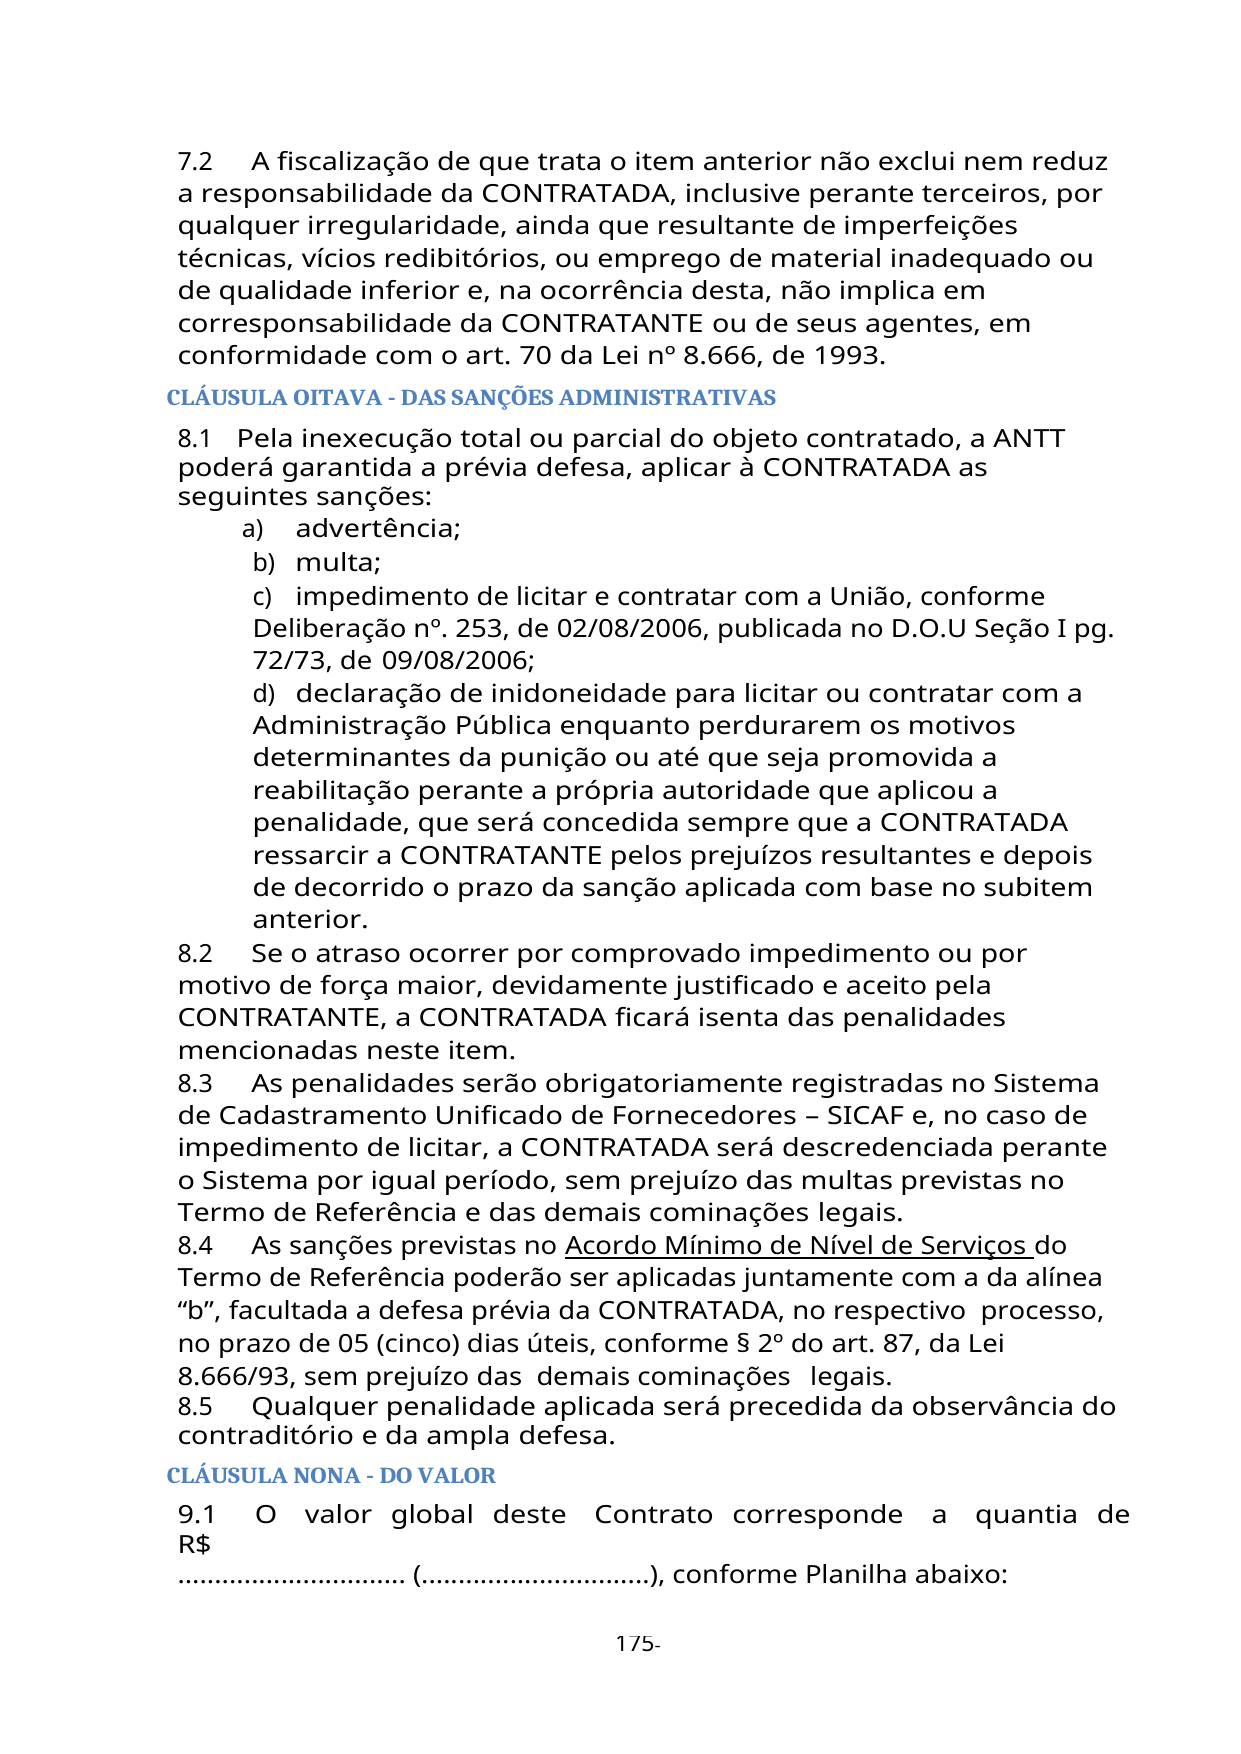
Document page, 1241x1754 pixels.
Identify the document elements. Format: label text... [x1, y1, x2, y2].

list Qualquer penalidade aplicada será precedida da observância do contraditório e da ampla defesa. [177, 1392, 1122, 1450]
text 9.1 O valor global deste Contrato corresponde a quantia de R$ [177, 1500, 1134, 1559]
list advertência; [242, 511, 1134, 545]
list Se o atraso ocorrer por comprovado impedimento ou por motivo de força maior, devidamente justificado e aceito pela CONTRATANTE, a CONTRATADA ficará isenta das penalidades mencionadas neste item. [177, 936, 1122, 1067]
list impedimento de licitar e contratar com a União, conforme Deliberação nº. 253, de 02/08/2006, publicada no D.O.U Seção I pg. 72/73, de 09/08/2006; [252, 579, 1122, 677]
text ............................... (...............................), conforme Planilha abaixo: [177, 1559, 1134, 1589]
subtitle CLÁUSULA NONA - DO VALOR [167, 1463, 1134, 1489]
subtitle CLÁUSULA OITAVA - DAS SANÇÕES ADMINISTRATIVAS [167, 385, 1134, 411]
list A fiscalização de que trata o item anterior não exclui nem reduz a responsabilidade da CONTRATADA, inclusive perante terceiros, por qualquer irregularidade, ainda que resultante de imperfeições técnicas, vícios redibitórios, ou emprego de material inadequado ou de qualidade inferior e, na ocorrência desta, não implica em corresponsabilidade da CONTRATANTE ou de seus agentes, em conformidade com o art. 70 da Lei nº 8.666, de 1993. [177, 145, 1123, 372]
list declaração de inidoneidade para licitar ou contratar com a Administração Pública enquanto perdurarem os motivos determinantes da punição ou até que seja promovida a reabilitação perante a própria autoridade que aplicou a penalidade, que será concedida sempre que a CONTRATADA ressarcir a CONTRATANTE pelos prejuízos resultantes e depois de decorrido o prazo da sanção aplicada com base no subitem anterior. [252, 677, 1123, 936]
list As penalidades serão obrigatoriamente registradas no Sistema de Cadastramento Unificado de Fornecedores – SICAF e, no caso de impedimento de licitar, a CONTRATADA será descredenciada perante o Sistema por igual período, sem prejuízo das multas previstas no Termo de Referência e das demais cominações legais. [177, 1067, 1122, 1229]
list As sanções previstas no Acordo Mínimo de Nível de Serviços do Termo de Referência poderão ser aplicadas juntamente com a da alínea “b”, facultada a defesa prévia da CONTRATADA, no respectivo processo, no prazo de 05 (cinco) dias úteis, conforme § 2º do art. 87, da Lei 8.666/93, sem prejuízo das demais cominações legais. [177, 1229, 1123, 1392]
list Pela inexecução total ou parcial do objeto contratado, a ANTT poderá garantida a prévia defesa, aplicar à CONTRATADA as seguintes sanções: [177, 424, 1122, 511]
list multa; [252, 545, 1134, 579]
